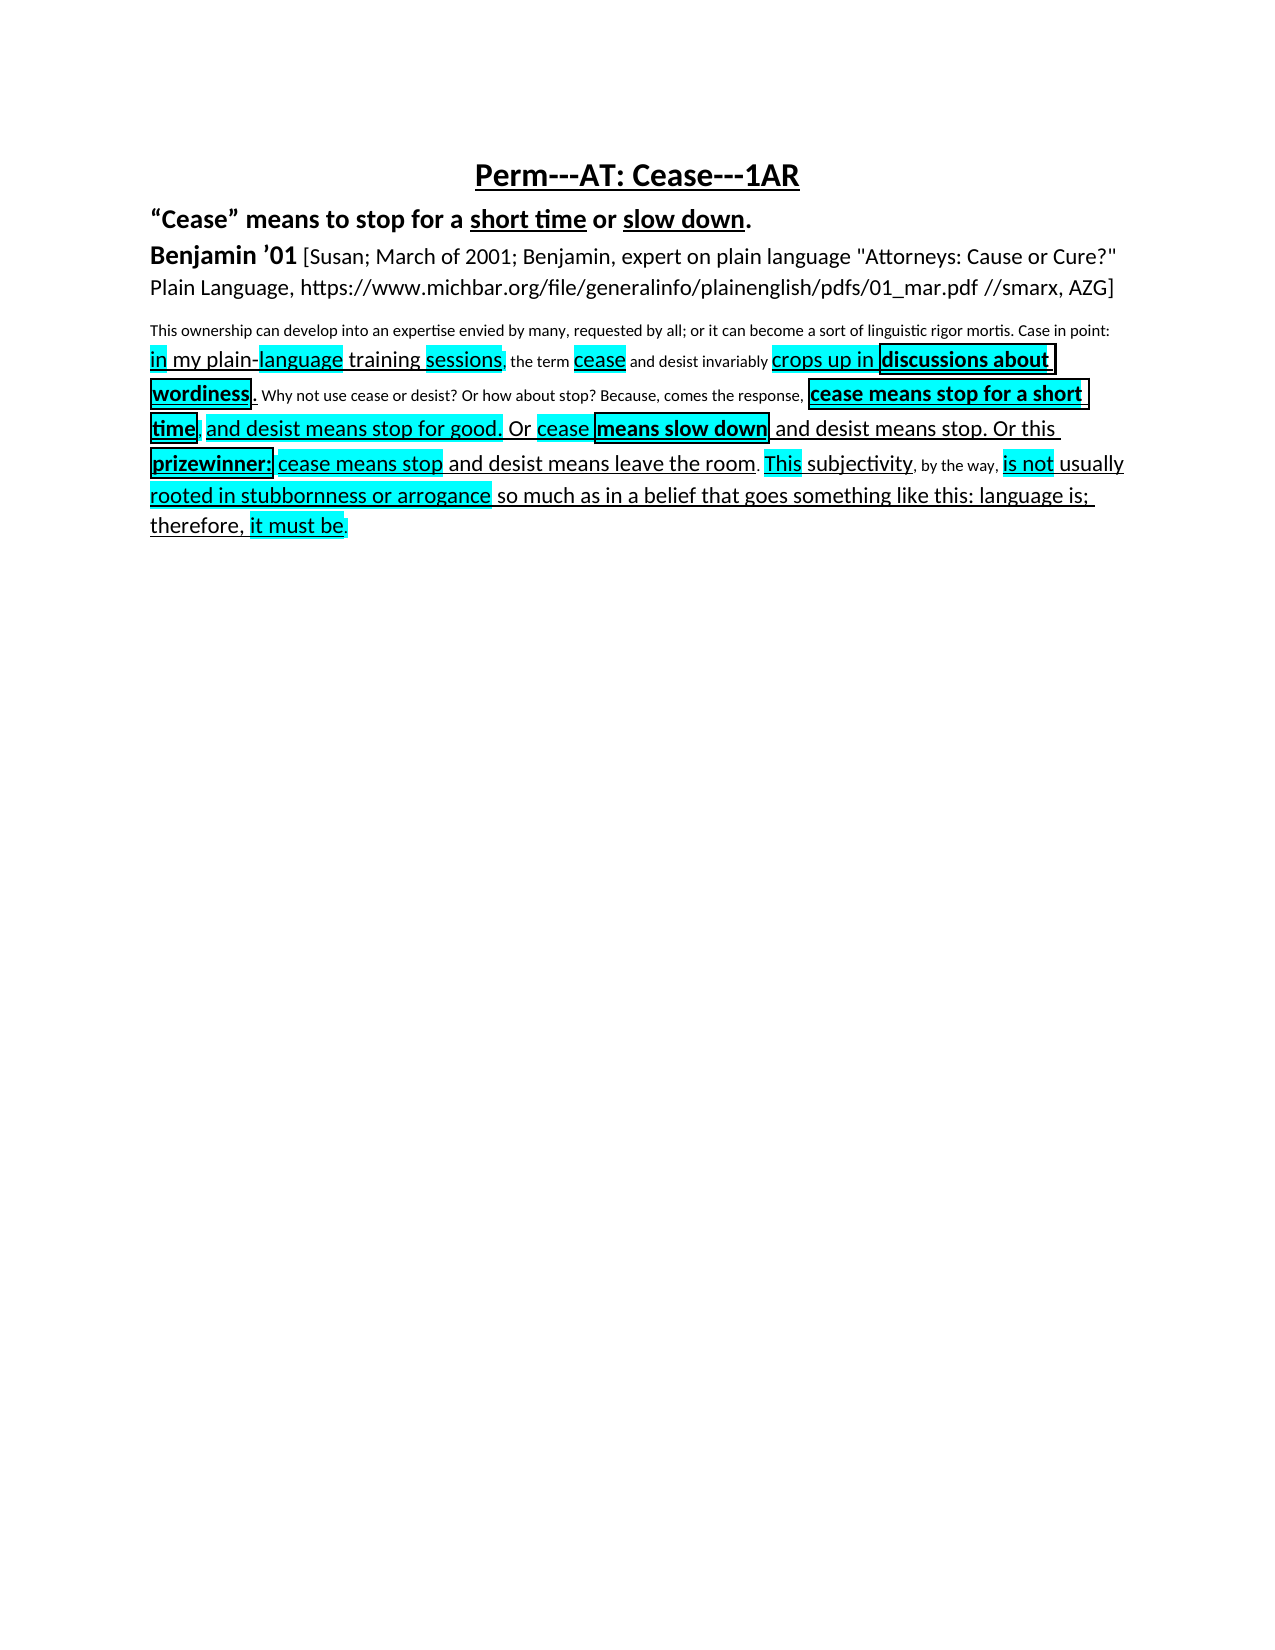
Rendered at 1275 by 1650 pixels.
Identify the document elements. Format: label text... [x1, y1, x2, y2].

subtitle “Cease” means to stop for a short time or slow down. [150, 202, 1125, 235]
text This ownership can develop into an expertise envied by many, requested by all; or it can become a sort of linguistic rigor mortis. Case in point: in my plain-language training sessions, the term cease and desist invariably crops up in discussions about wordiness. Why not use cease or desist? Or how about stop? Because, comes the response, cease means stop for a short time, and desist means stop for good. Or cease means slow down and desist means stop. Or this prizewinner: cease means stop and desist means leave the room. This subjectivity, by the way, is not usually rooted in stubbornness or arrogance so much as in a belief that goes something like this: language is; therefore, it must be. [150, 320, 1125, 539]
text Benjamin ’01 [Susan; March of 2001; Benjamin, expert on plain language "Attorneys: Cause or Cure?" Plain Language, https://www.michbar.org/file/generalinfo/plainenglish/pdfs/01_mar.pdf //smarx, AZG] [150, 238, 1125, 301]
subtitle Perm---AT: Cease---1AR [150, 154, 1125, 195]
